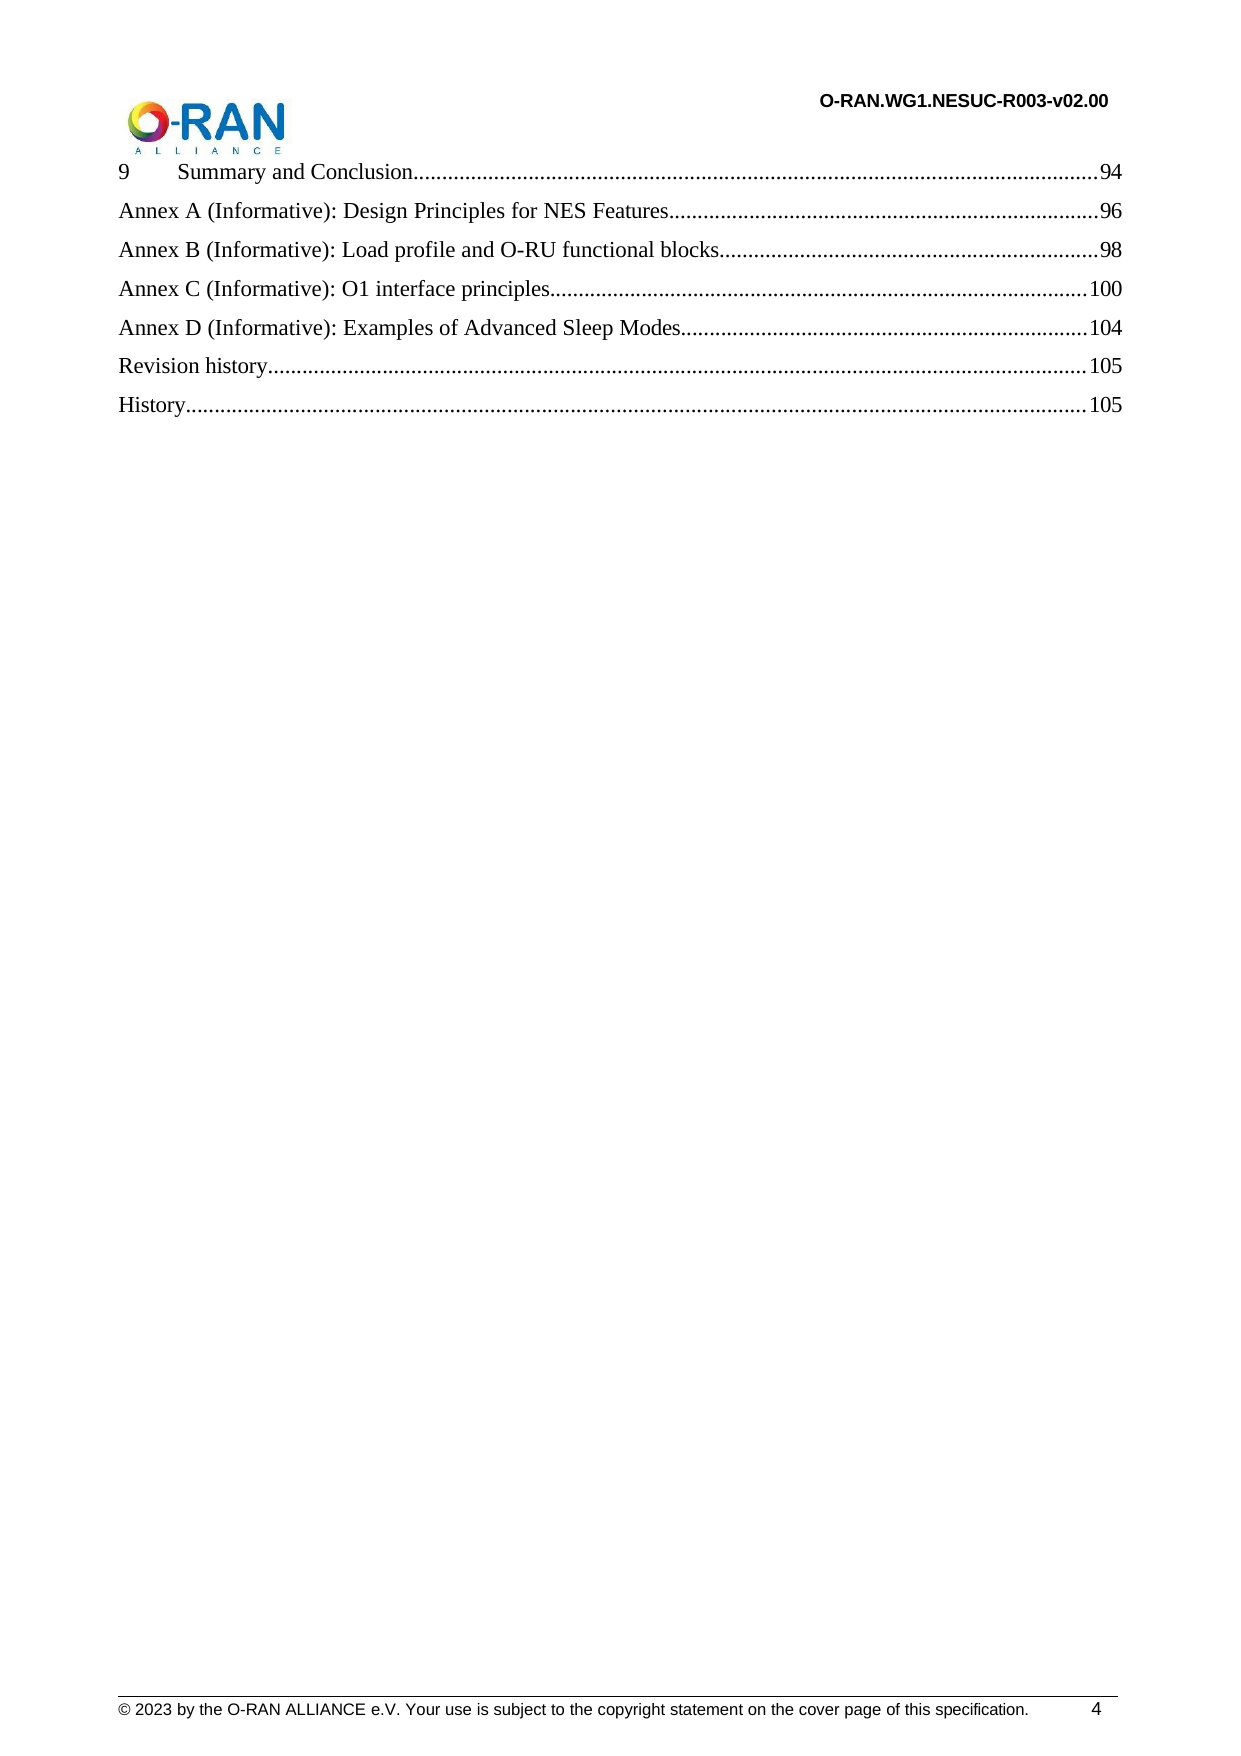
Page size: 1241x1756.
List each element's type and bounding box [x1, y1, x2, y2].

picture [119, 99, 293, 160]
